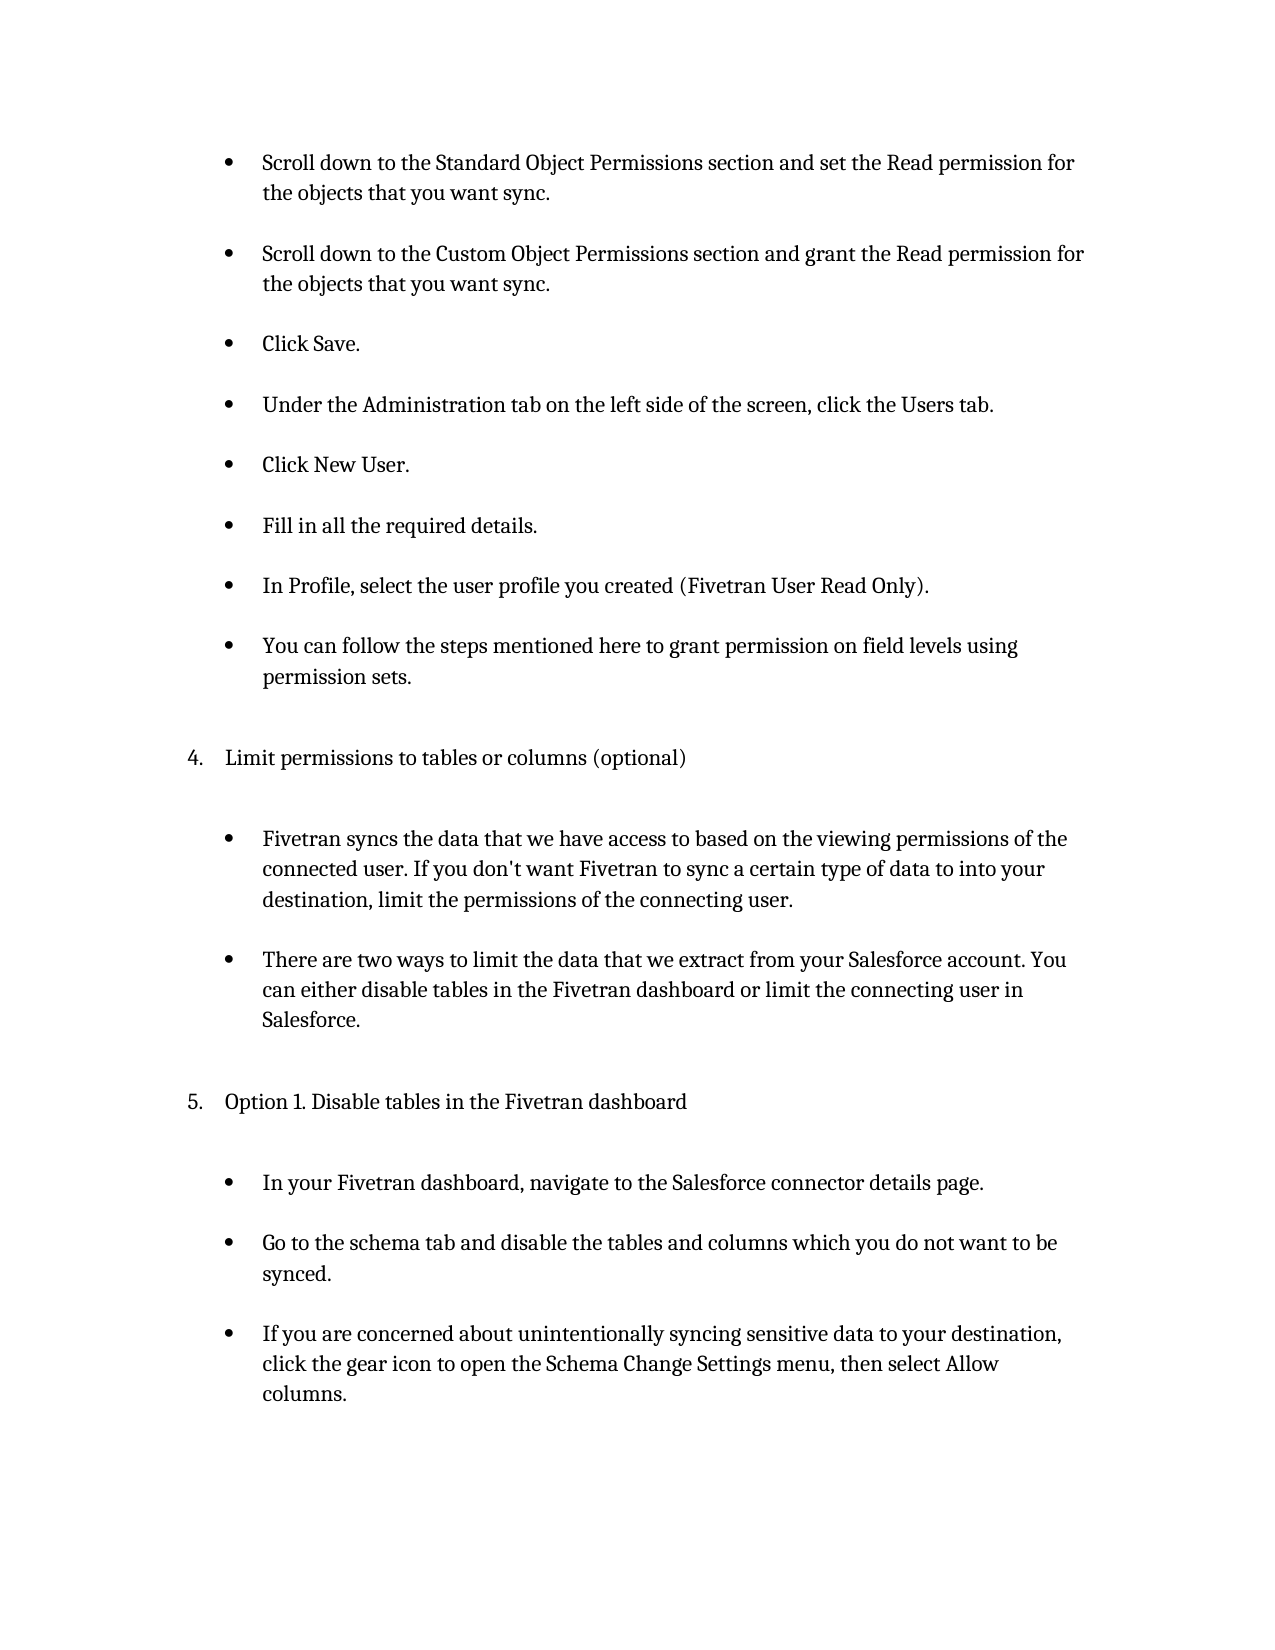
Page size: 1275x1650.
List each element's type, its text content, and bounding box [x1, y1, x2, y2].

list Go to the schema tab and disable the tables and columns which you do not want to be synced. [225, 1230, 1087, 1317]
list In Profile, select the user profile you created (Fivetran User Read Only). [225, 573, 1087, 629]
list Option 1. Disable tables in the Fivetran dashboard [187, 1088, 1087, 1145]
list You can follow the steps mentioned here to grant permission on field levels using permission sets. [225, 633, 1087, 720]
list In your Fivetran dashboard, navigate to the Salesforce connector details page. [225, 1170, 1087, 1226]
list If you are concerned about unintentionally syncing sensitive data to your destination, click the gear icon to open the Schema Change Settings menu, then select Allow columns. [225, 1321, 1087, 1438]
list Fill in all the required details. [225, 512, 1087, 569]
list Scroll down to the Custom Object Permissions section and grant the Read permission for the objects that you want sync. [225, 241, 1087, 327]
list There are two ways to limit the data that we extract from your Salesforce account. You can either disable tables in the Fivetran dashboard or limit the connecting user in Salesforce. [225, 947, 1087, 1064]
list Click New User. [225, 452, 1087, 509]
list Scroll down to the Standard Object Permissions section and set the Read permission for the objects that you want sync. [225, 150, 1087, 237]
list Limit permissions to tables or columns (optional) [187, 745, 1087, 801]
list Fivetran syncs the data that we have access to based on the viewing permissions of the connected user. If you don't want Fivetran to sync a certain type of data to into your destination, limit the permissions of the connecting user. [225, 826, 1087, 943]
list Under the Administration tab on the left side of the screen, click the Users tab. [225, 392, 1087, 448]
list Click Save. [225, 331, 1087, 388]
